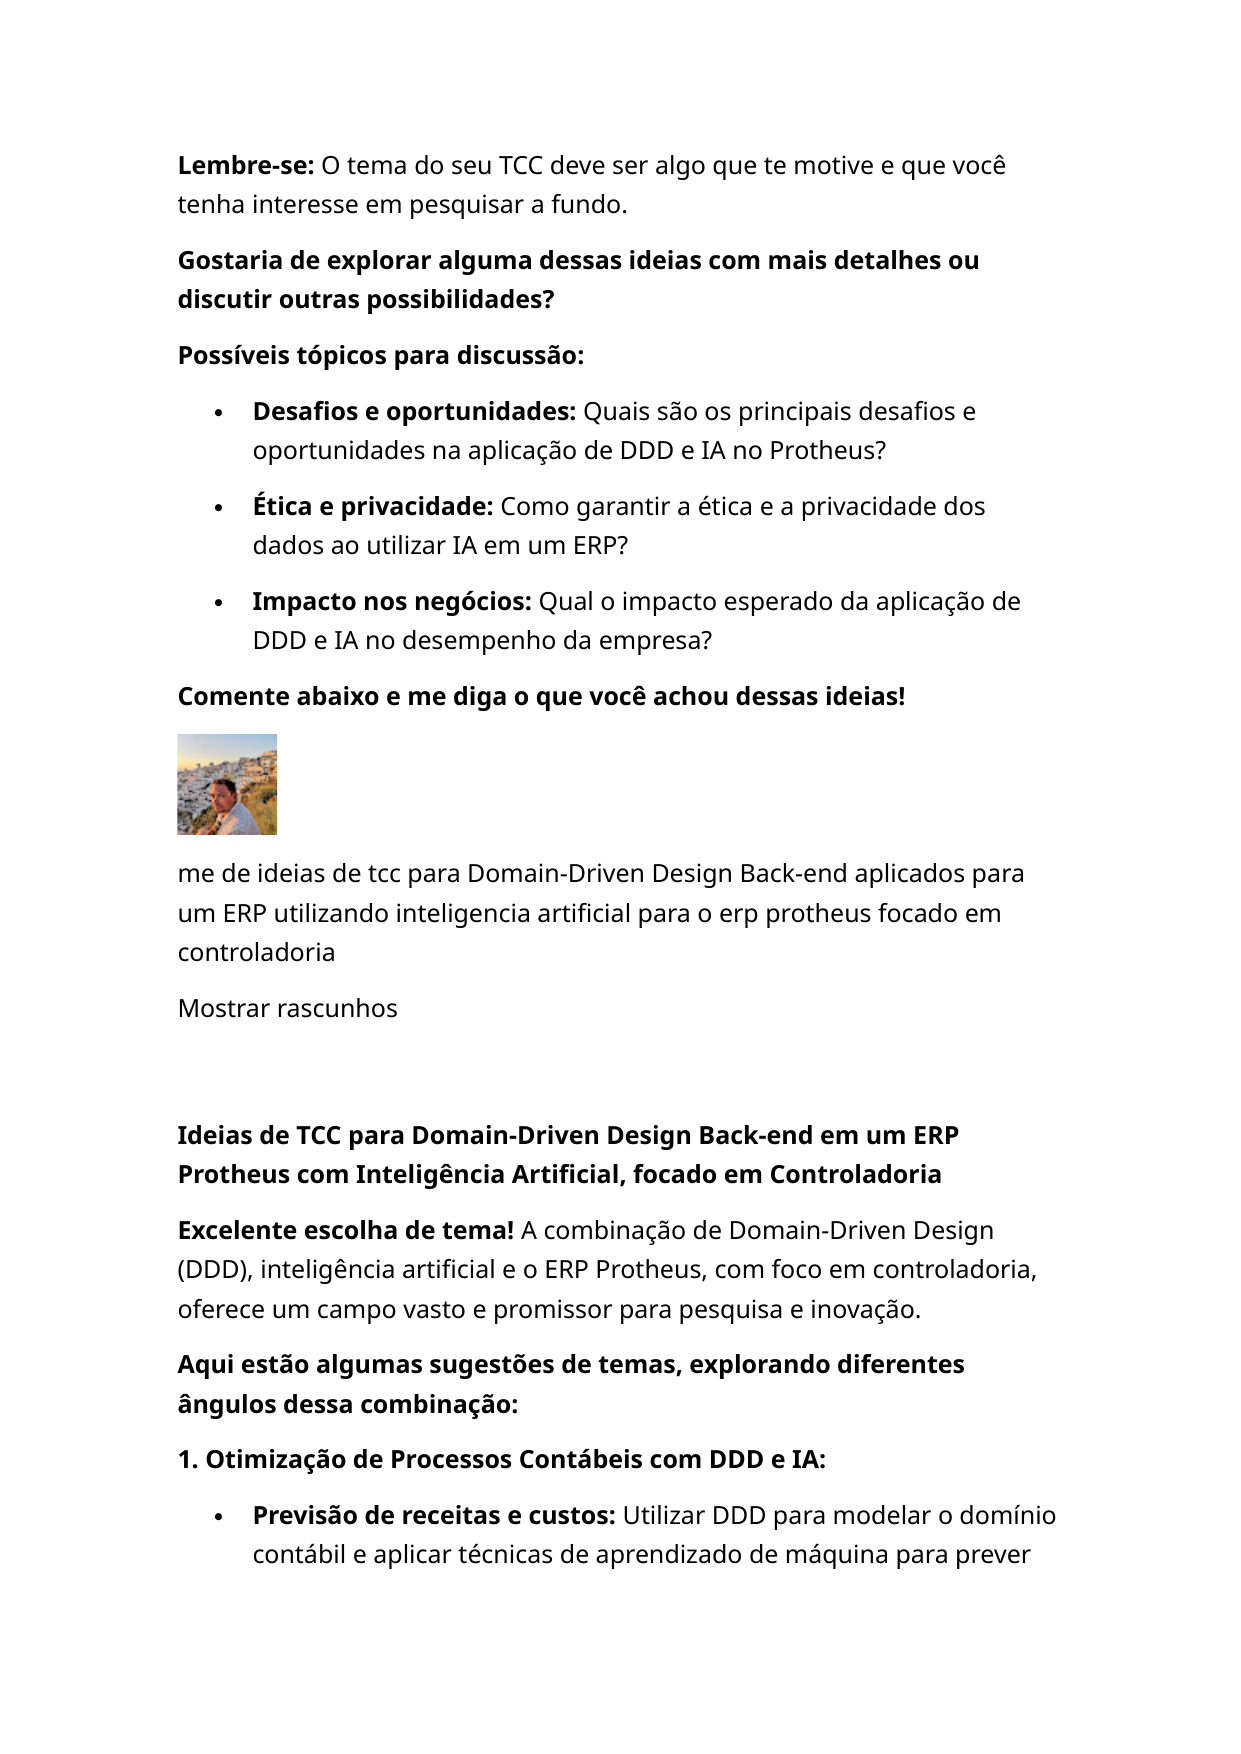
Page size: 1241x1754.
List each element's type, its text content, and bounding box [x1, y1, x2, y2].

text Comente abaixo e me diga o que você achou dessas ideias! [177, 678, 1063, 712]
text Ideias de TCC para Domain-Driven Design Back-end em um ERP Protheus com Inteligência Artificial, focado em Controladoria [177, 1118, 1063, 1191]
text Aqui estão algumas sugestões de temas, explorando diferentes ângulos dessa combinação: [177, 1347, 1063, 1420]
text Mostrar rascunhos [177, 990, 1063, 1024]
list Impacto nos negócios: Qual o impacto esperado da aplicação de DDD e IA no desempenho da empresa? [215, 583, 1063, 657]
text me de ideias de tcc para Domain-Driven Design Back-end aplicados para um ERP utilizando inteligencia artificial para o erp protheus focado em controladoria [177, 856, 1063, 968]
text 1. Otimização de Processos Contábeis com DDD e IA: [177, 1442, 1063, 1476]
text Possíveis tópicos para discussão: [177, 338, 1063, 372]
list Ética e privacidade: Como garantir a ética e a privacidade dos dados ao utilizar IA em um ERP? [215, 488, 1063, 562]
text Lembre-se: O tema do seu TCC deve ser algo que te motive e que você tenha interesse em pesquisar a fundo. [177, 148, 1063, 221]
list Desafios e oportunidades: Quais são os principais desafios e oportunidades na aplicação de DDD e IA no Protheus? [215, 393, 1063, 467]
text Gostaria de explorar alguma dessas ideias com mais detalhes ou discutir outras possibilidades? [177, 243, 1063, 316]
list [215, 1498, 1063, 1571]
text Excelente escolha de tema! A combinação de Domain-Driven Design (DDD), inteligência artificial e o ERP Protheus, com foco em controladoria, oferece um campo vasto e promissor para pesquisa e inovação. [177, 1213, 1063, 1325]
picture [177, 734, 278, 835]
